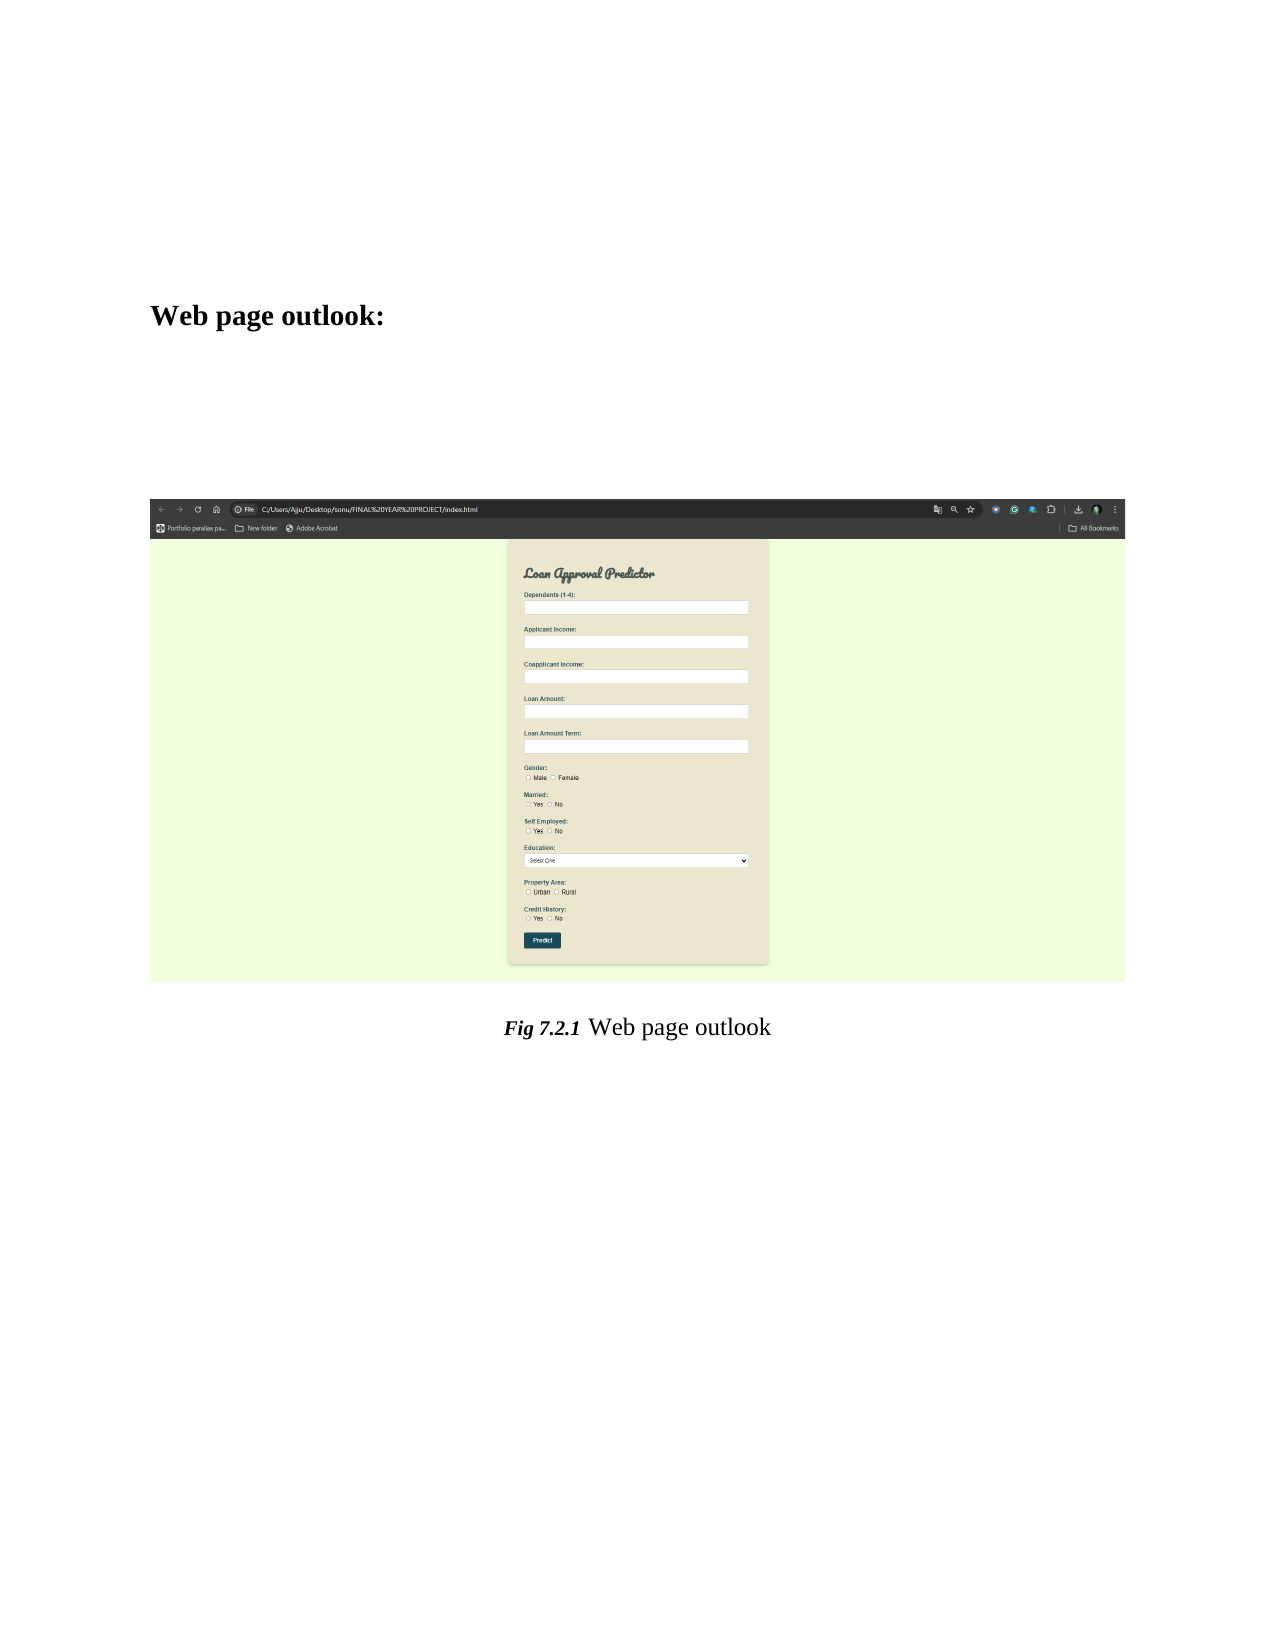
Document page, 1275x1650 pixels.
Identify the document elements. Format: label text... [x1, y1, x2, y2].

picture [150, 499, 1125, 982]
text Web page outlook: [150, 298, 1125, 332]
text Fig 7.2.1 Web page outlook [150, 1012, 1125, 1041]
